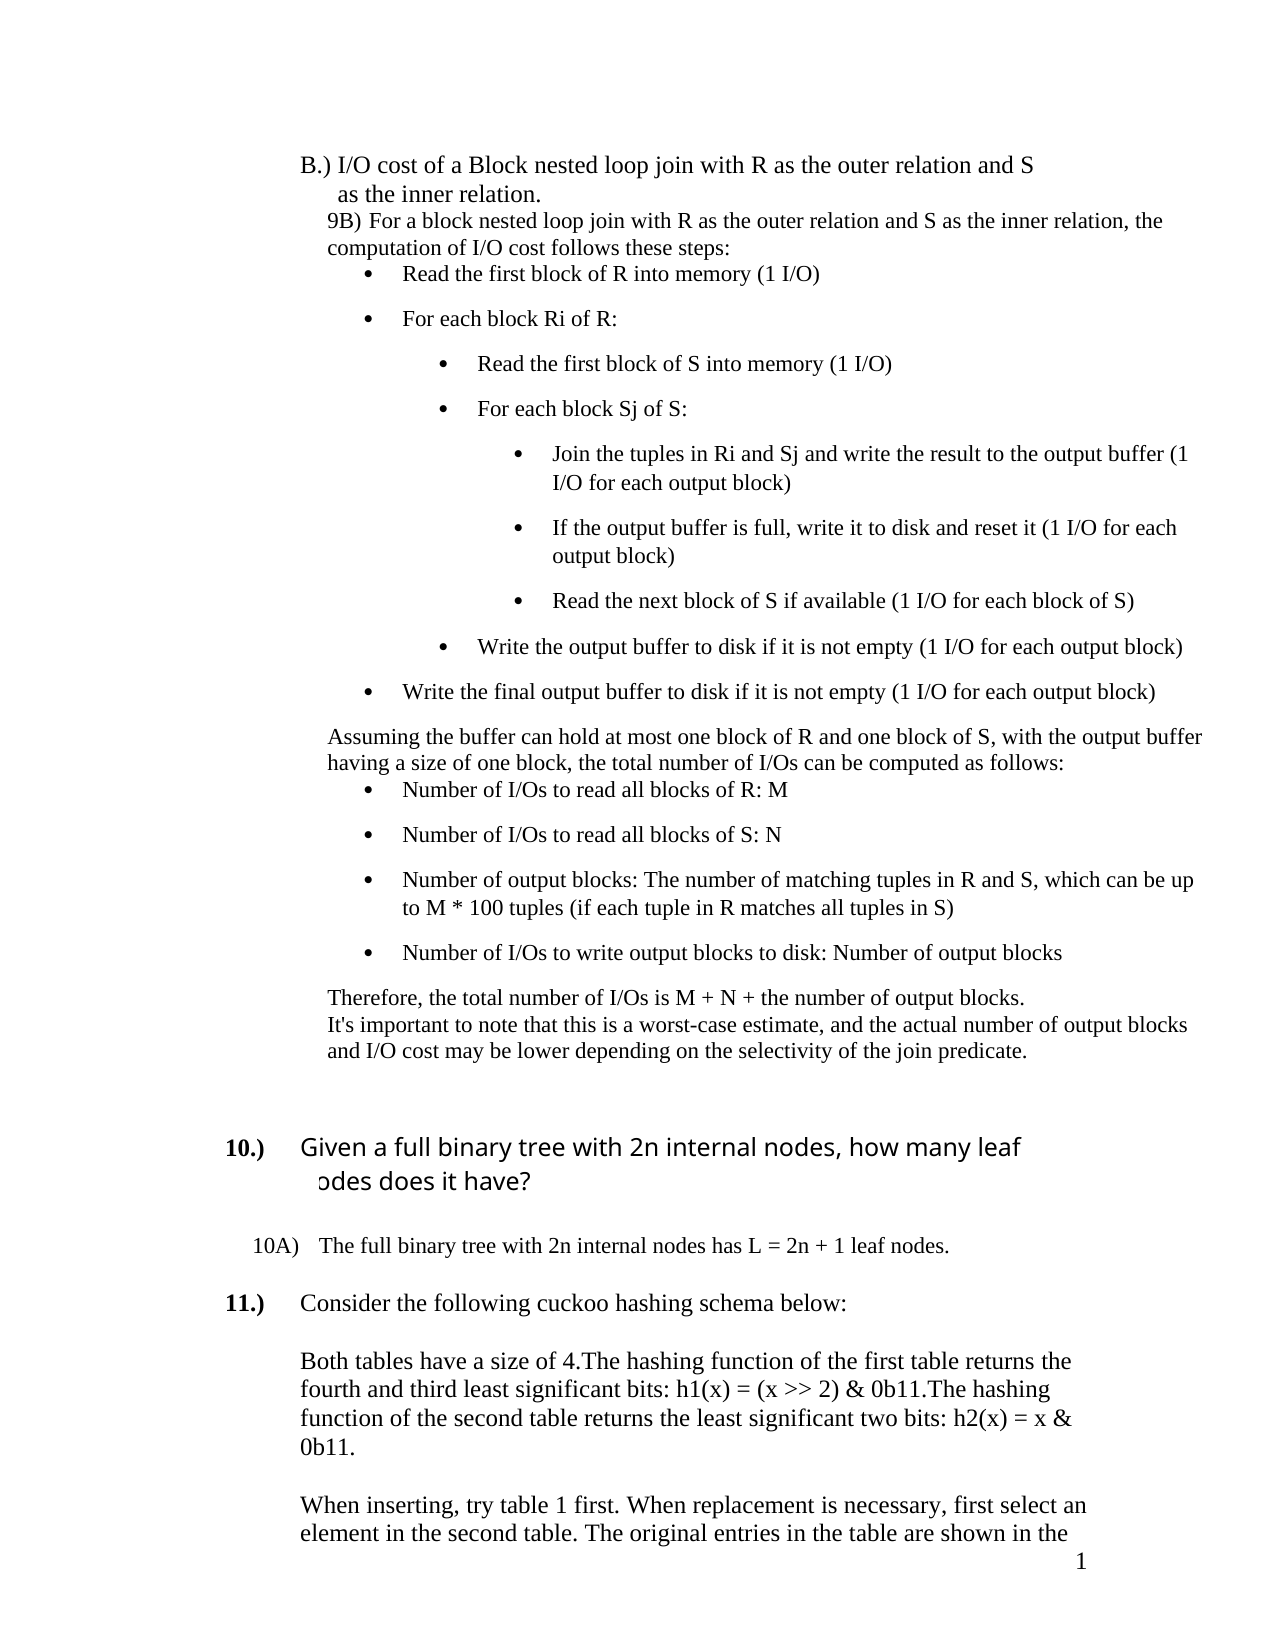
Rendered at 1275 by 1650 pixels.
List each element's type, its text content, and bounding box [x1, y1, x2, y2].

list Consider the following cuckoo hashing schema below: [225, 1288, 1210, 1316]
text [300, 1490, 1089, 1547]
list Join the tuples in Ri and Sj and write the result to the output buffer (1 I/O for each output block) [514, 441, 1210, 495]
list For each block Ri of R: [364, 305, 1210, 332]
text It's important to note that this is a worst-case estimate, and the actual number of output blocks and I/O cost may be lower depending on the selectivity of the join predicate. [327, 1011, 1210, 1063]
list Given a full binary tree with 2n internal nodes, how many leaf nodes does it have? [225, 1130, 1051, 1198]
text Both tables have a size of 4.The hashing function of the first table returns the fourth and third least significant bits: h1(x) = (x >> 2) & 0b11.The hashing function of the second table returns the least significant two bits: h2(x) = x & 0b11. [300, 1346, 1089, 1461]
text Therefore, the total number of I/Os is M + N + the number of output blocks. [327, 984, 1210, 1011]
list I/O cost of a Block nested loop join with R as the outer relation and S as the inner relation. [300, 150, 1061, 207]
list Write the final output buffer to disk if it is not empty (1 I/O for each output block) [364, 678, 1210, 704]
list Read the first block of R into memory (1 I/O) [364, 260, 1210, 286]
list If the output buffer is full, write it to disk and reset it (1 I/O for each output block) [514, 514, 1210, 569]
list Number of I/Os to write output blocks to disk: Number of output blocks [364, 939, 1210, 966]
list Number of I/Os to read all blocks of R: M [364, 776, 1210, 802]
list Number of I/Os to read all blocks of S: N [364, 821, 1210, 847]
list Write the output buffer to disk if it is not empty (1 I/O for each output block) [439, 633, 1210, 659]
text Assuming the buffer can hold at most one block of R and one block of S, with the output buffer having a size of one block, the total number of I/Os can be computed as follows: [327, 723, 1210, 776]
text 9B) For a block nested loop join with R as the outer relation and S as the inner relation, the computation of I/O cost follows these steps: [327, 207, 1210, 260]
text 10A) The full binary tree with 2n internal nodes has L = 2n + 1 leaf nodes. [319, 1232, 1210, 1258]
list Read the first block of S into memory (1 I/O) [439, 350, 1210, 377]
list Read the next block of S if available (1 I/O for each block of S) [514, 588, 1210, 614]
list Number of output blocks: The number of matching tuples in R and S, which can be up to M * 100 tuples (if each tuple in R matches all tuples in S) [364, 866, 1210, 921]
list For each block Sj of S: [439, 395, 1210, 422]
